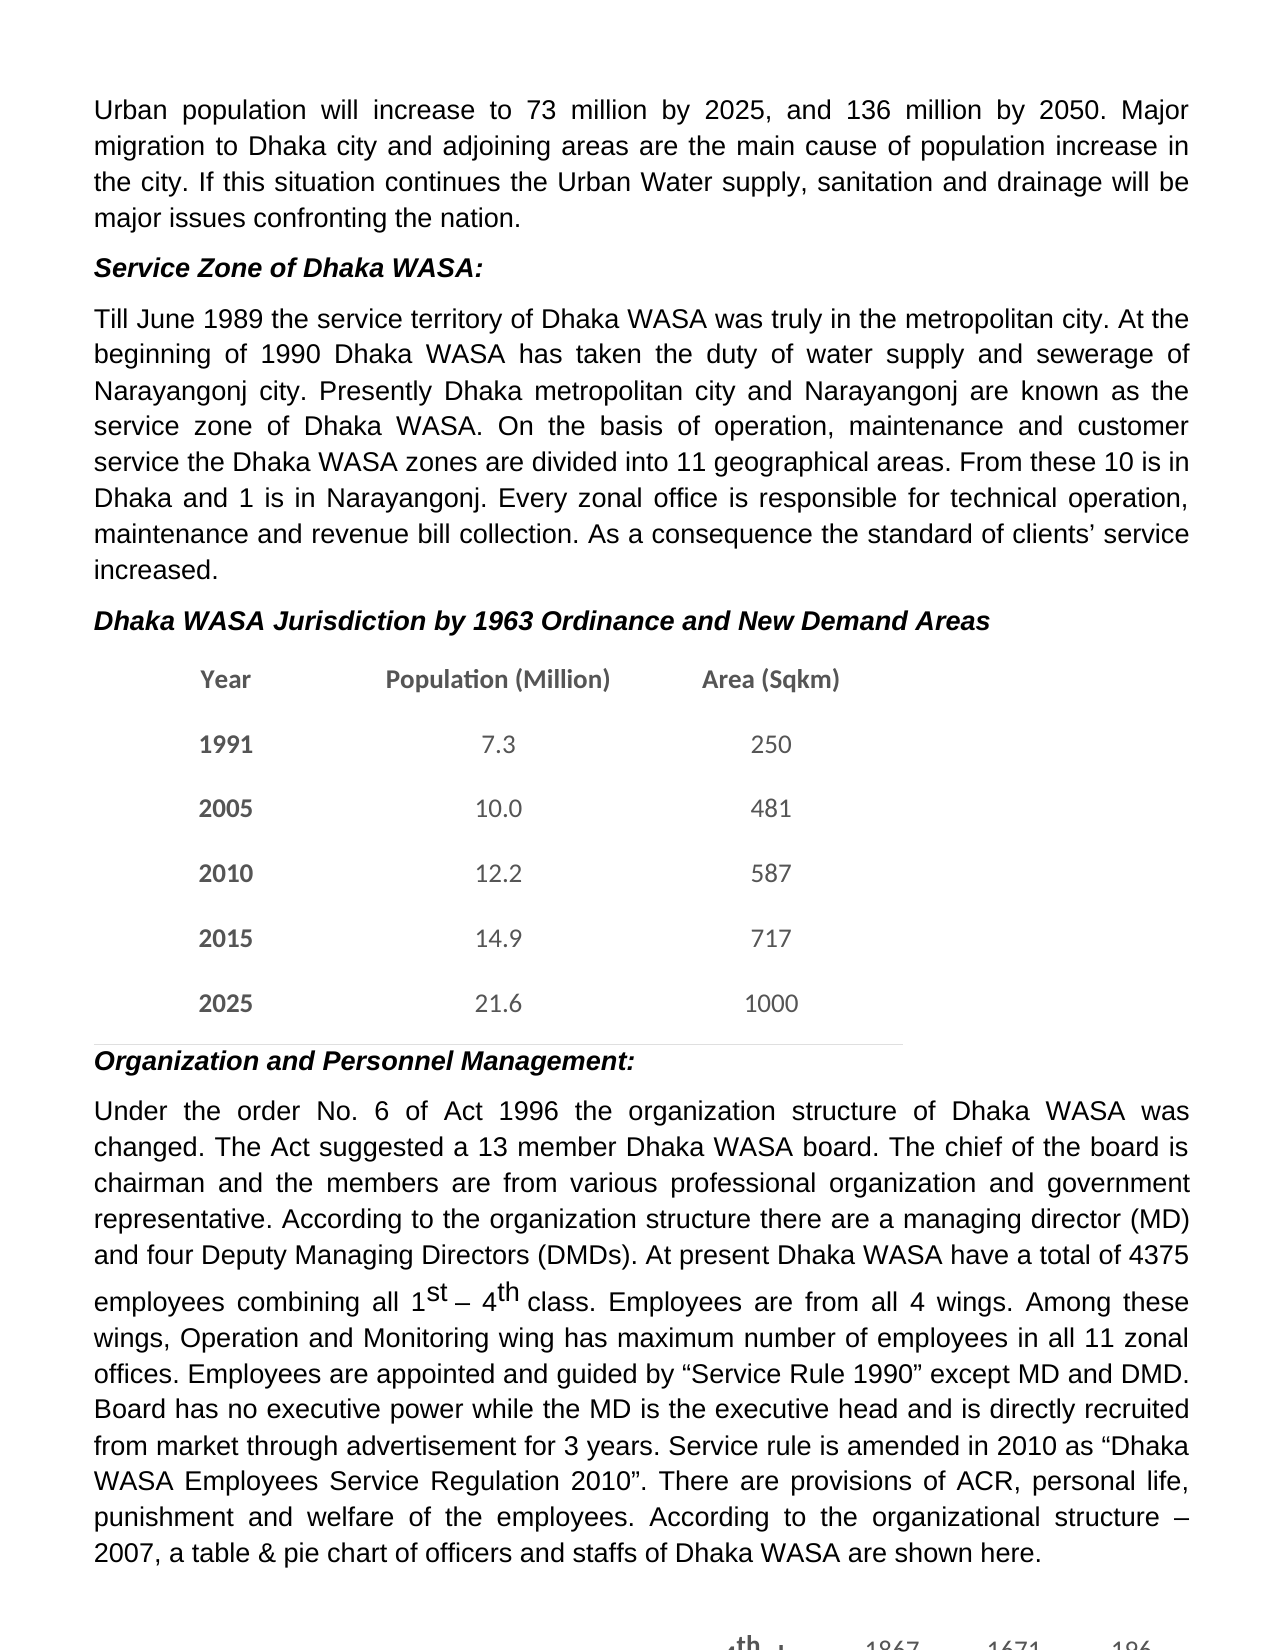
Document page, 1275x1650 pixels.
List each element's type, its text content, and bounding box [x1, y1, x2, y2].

table_cell 1000 [639, 980, 903, 1044]
table_header Area (Sqkm) [639, 656, 903, 720]
table_cell 7.3 [358, 721, 639, 785]
text Organization and Personnel Management: [94, 1044, 1191, 1076]
table_cell 1991 [94, 721, 358, 785]
table_cell 2025 [94, 980, 358, 1044]
table_cell 481 [639, 786, 903, 849]
table_cell 2015 [94, 915, 358, 979]
table_cell 587 [639, 851, 903, 914]
table_cell 717 [639, 915, 903, 979]
table_header Year [94, 656, 358, 720]
table_cell 2005 [94, 786, 358, 849]
table_cell 2010 [94, 851, 358, 914]
table_cell 21.6 [358, 980, 639, 1044]
table_cell 250 [639, 721, 903, 785]
text Service Zone of Dhaka WASA: [94, 252, 1191, 283]
table_header Population (Million) [358, 656, 639, 720]
text Till June 1989 the service territory of Dhaka WASA was truly in the metropolitan city. At the beginning of 1990 Dhaka WASA has taken the duty of water supply and sewerage of Narayangonj city. Presently Dhaka metropolitan city and Narayangonj are known as the service zone of Dhaka WASA. On the basis of operation, maintenance and customer service the Dhaka WASA zones are divided into 11 geographical areas. From these 10 is in Dhaka and 1 is in Narayangonj. Every zonal office is responsible for technical operation, maintenance and revenue bill collection. As a consequence the standard of clients’ service increased. [94, 303, 1191, 585]
table_cell 10.0 [358, 786, 639, 849]
text Urban population will increase to 73 million by 2025, and 136 million by 2050. Major migration to Dhaka city and adjoining areas are the main cause of population increase in the city. If this situation continues the Urban Water supply, sanitation and drainage will be major issues confronting the nation. [94, 94, 1191, 233]
text Dhaka WASA Jurisdiction by 1963 Ordinance and New Demand Areas [94, 605, 1191, 636]
table_cell 12.2 [358, 851, 639, 914]
text Under the order No. 6 of Act 1996 the organization structure of Dhaka WASA was changed. The Act suggested a 13 member Dhaka WASA board. The chief of the board is chairman and the members are from various professional organization and government representative. According to the organization structure there are a managing director (MD) and four Deputy Managing Directors (DMDs). At present Dhaka WASA have a total of 4375 employees combining all 1st – 4th class. Employees are from all 4 wings. Among these wings, Operation and Monitoring wing has maximum number of employees in all 11 zonal offices. Employees are appointed and guided by “Service Rule 1990” except MD and DMD. Board has no executive power while the MD is the executive head and is directly recruited from market through advertisement for 3 years. Service rule is amended in 2010 as “Dhaka WASA Employees Service Regulation 2010”. There are provisions of ACR, personal life, punishment and welfare of the employees. According to the organizational structure – 2007, a table & pie chart of officers and staffs of Dhaka WASA are shown here. [94, 1095, 1191, 1568]
table_cell 14.9 [358, 915, 639, 979]
